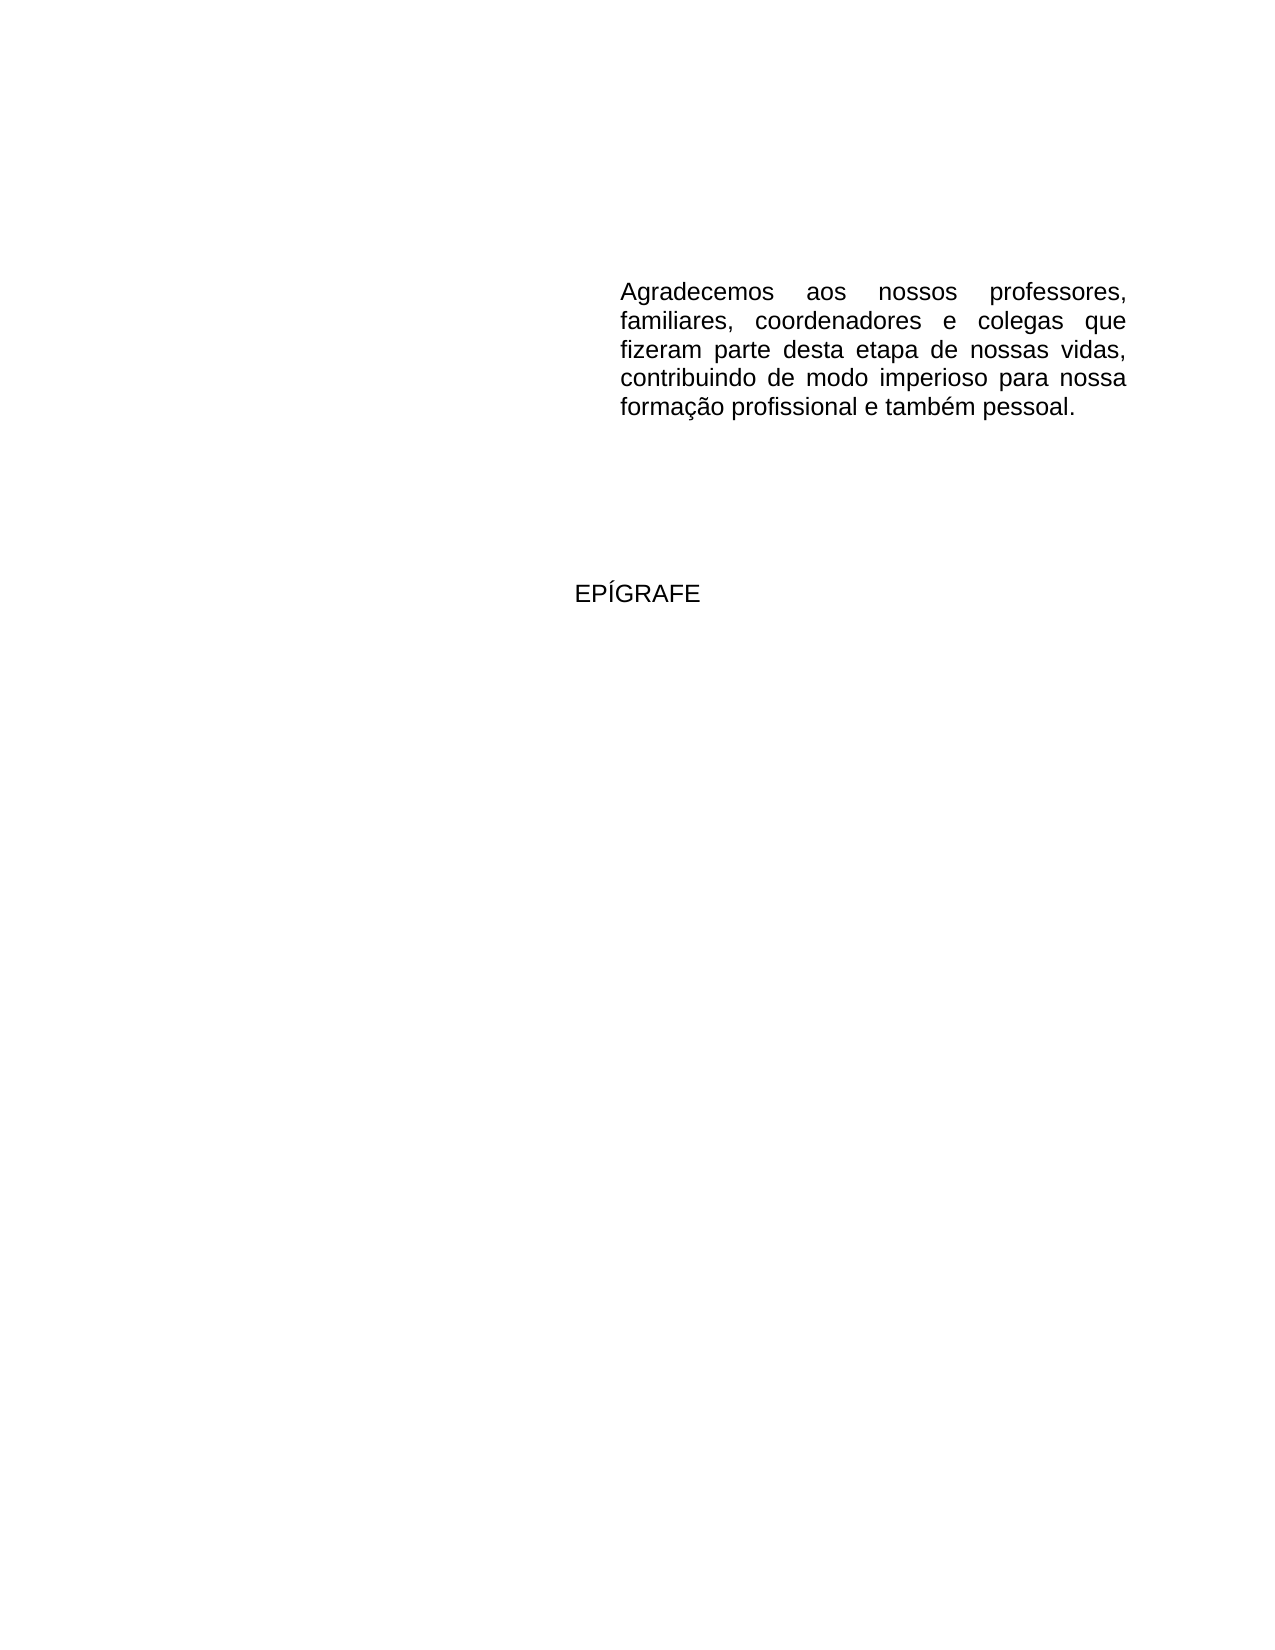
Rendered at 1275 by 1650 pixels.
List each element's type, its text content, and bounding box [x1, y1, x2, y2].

text Agradecemos aos nossos professores, familiares, coordenadores e colegas que fizeram parte desta etapa de nossas vidas, contribuindo de modo imperioso para nossa formação profissional e também pessoal. [620, 277, 1127, 421]
text EPÍGRAFE [148, 579, 1127, 608]
